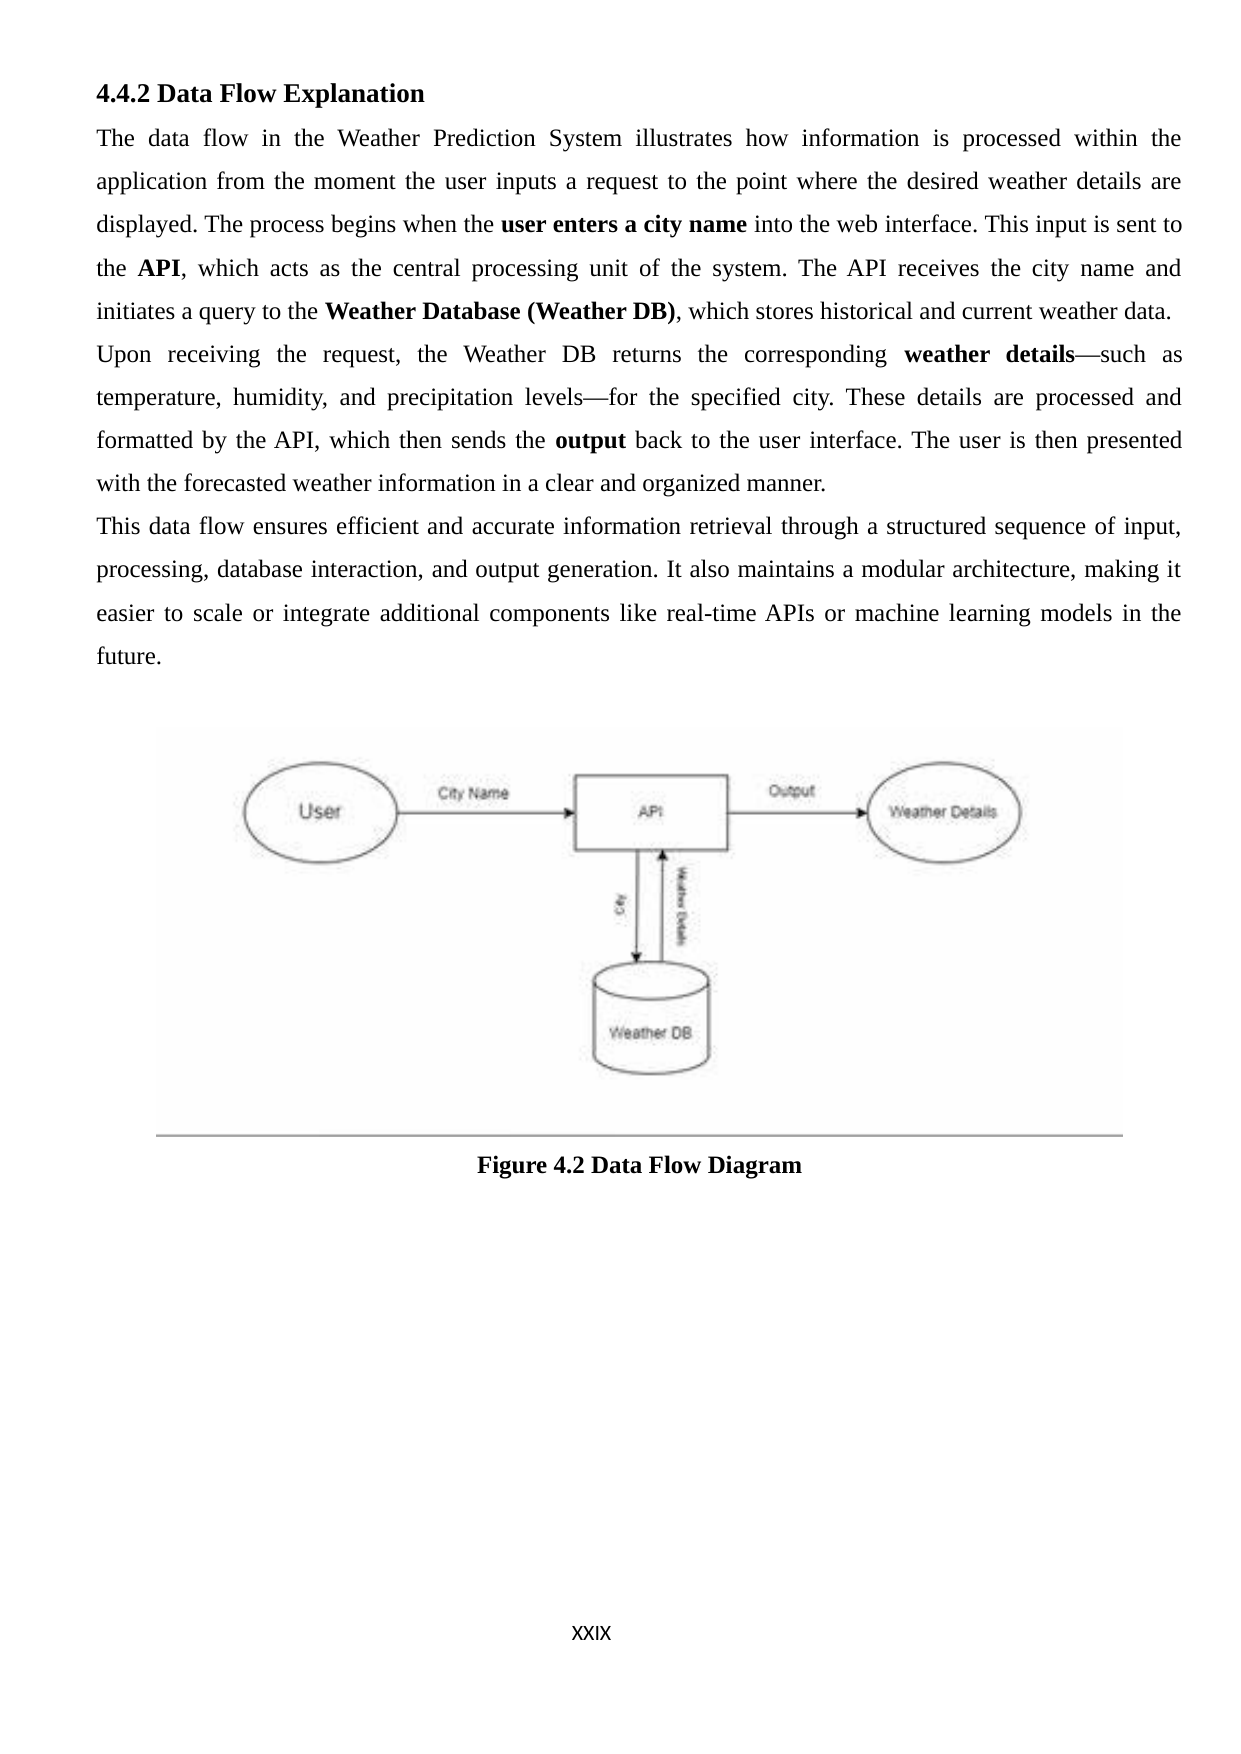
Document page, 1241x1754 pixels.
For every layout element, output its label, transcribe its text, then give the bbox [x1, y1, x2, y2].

text This data flow ensures efficient and accurate information retrieval through a structured sequence of input, processing, database interaction, and output generation. It also maintains a modular architecture, making it easier to scale or integrate additional components like real-time APIs or machine learning models in the future. [96, 511, 1183, 669]
text The data flow in the Weather Prediction System illustrates how information is processed within the application from the moment the user inputs a request to the point where the desired weather details are displayed. The process begins when the user enters a city name into the web interface. This input is sent to the API, which acts as the central processing unit of the system. The API receives the city name and initiates a query to the Weather Database (Weather DB), which stores historical and current weather data. [96, 123, 1183, 324]
text 4.4.2 Data Flow Explanation [96, 77, 1183, 108]
picture [156, 727, 1123, 1137]
text Upon receiving the request, the Weather DB returns the corresponding weather details—such as temperature, humidity, and precipitation levels—for the specified city. These details are processed and formatted by the API, which then sends the output back to the user interface. The user is then presented with the forecasted weather information in a clear and organized manner. [96, 339, 1183, 497]
text Figure 4.2 Data Flow Diagram [96, 1151, 1183, 1179]
